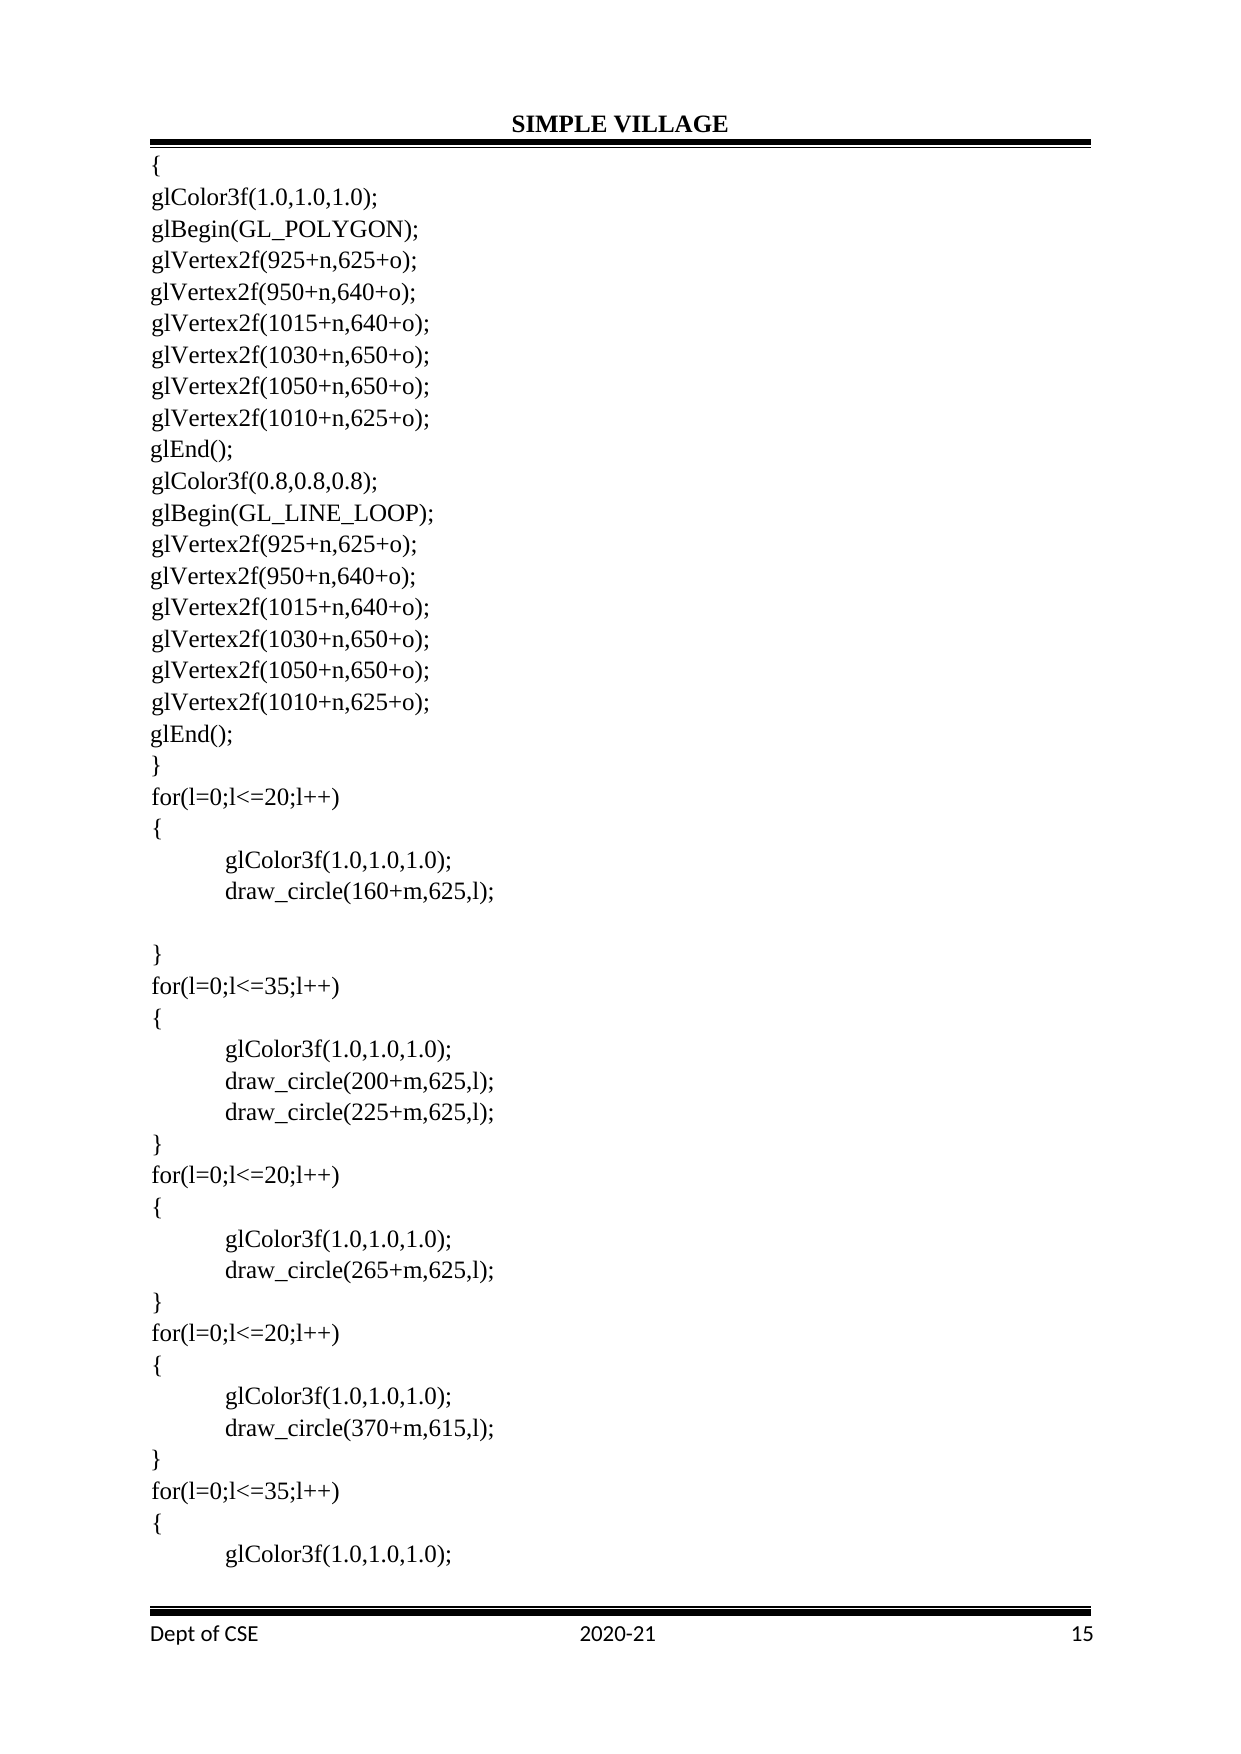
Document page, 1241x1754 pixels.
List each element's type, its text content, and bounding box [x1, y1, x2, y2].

text glVertex2f(1050+n,650+o); [150, 371, 1092, 400]
text { [150, 1192, 1092, 1221]
text for(l=0;l<=35;l++) [150, 971, 1092, 1000]
text glColor3f(1.0,1.0,1.0); [150, 1034, 1092, 1063]
text for(l=0;l<=35;l++) [150, 1476, 1092, 1505]
text } [150, 1287, 1092, 1316]
text draw_circle(160+m,625,l); [150, 876, 1092, 905]
text draw_circle(200+m,625,l); [150, 1066, 1092, 1094]
text draw_circle(225+m,625,l); [150, 1097, 1092, 1126]
text glVertex2f(950+n,640+o); [150, 561, 1092, 589]
text glColor3f(1.0,1.0,1.0); [150, 1224, 1092, 1252]
text { [150, 813, 1092, 842]
text glVertex2f(1015+n,640+o); [150, 308, 1092, 337]
text glVertex2f(1010+n,625+o); [150, 403, 1092, 432]
text glColor3f(1.0,1.0,1.0); [150, 845, 1092, 874]
text glColor3f(1.0,1.0,1.0); [150, 1381, 1092, 1410]
text glVertex2f(950+n,640+o); [150, 277, 1092, 306]
text for(l=0;l<=20;l++) [150, 1161, 1092, 1189]
text glVertex2f(925+n,625+o); [150, 529, 1092, 558]
text glVertex2f(925+n,625+o); [150, 245, 1092, 274]
text glColor3f(1.0,1.0,1.0); [150, 182, 1092, 211]
text } [150, 939, 1092, 968]
text glEnd(); [150, 719, 1092, 747]
text { [150, 1350, 1092, 1379]
text draw_circle(370+m,615,l); [150, 1413, 1092, 1442]
text glVertex2f(1010+n,625+o); [150, 687, 1092, 716]
text { [150, 151, 1092, 179]
text } [150, 1444, 1092, 1473]
text glVertex2f(1050+n,650+o); [150, 656, 1092, 684]
text { [150, 1508, 1092, 1536]
text glEnd(); [150, 434, 1092, 463]
text glVertex2f(1030+n,650+o); [150, 340, 1092, 369]
text glColor3f(0.8,0.8,0.8); [150, 466, 1092, 495]
text for(l=0;l<=20;l++) [150, 782, 1092, 811]
text glBegin(GL_POLYGON); [150, 214, 1092, 242]
text glBegin(GL_LINE_LOOP); [150, 498, 1092, 526]
text draw_circle(265+m,625,l); [150, 1255, 1092, 1284]
text } [150, 1129, 1092, 1158]
text } [150, 750, 1092, 779]
text glVertex2f(1015+n,640+o); [150, 592, 1092, 621]
text { [150, 1003, 1092, 1031]
text for(l=0;l<=20;l++) [150, 1318, 1092, 1347]
text glColor3f(1.0,1.0,1.0); [150, 1539, 1092, 1568]
text glVertex2f(1030+n,650+o); [150, 624, 1092, 653]
